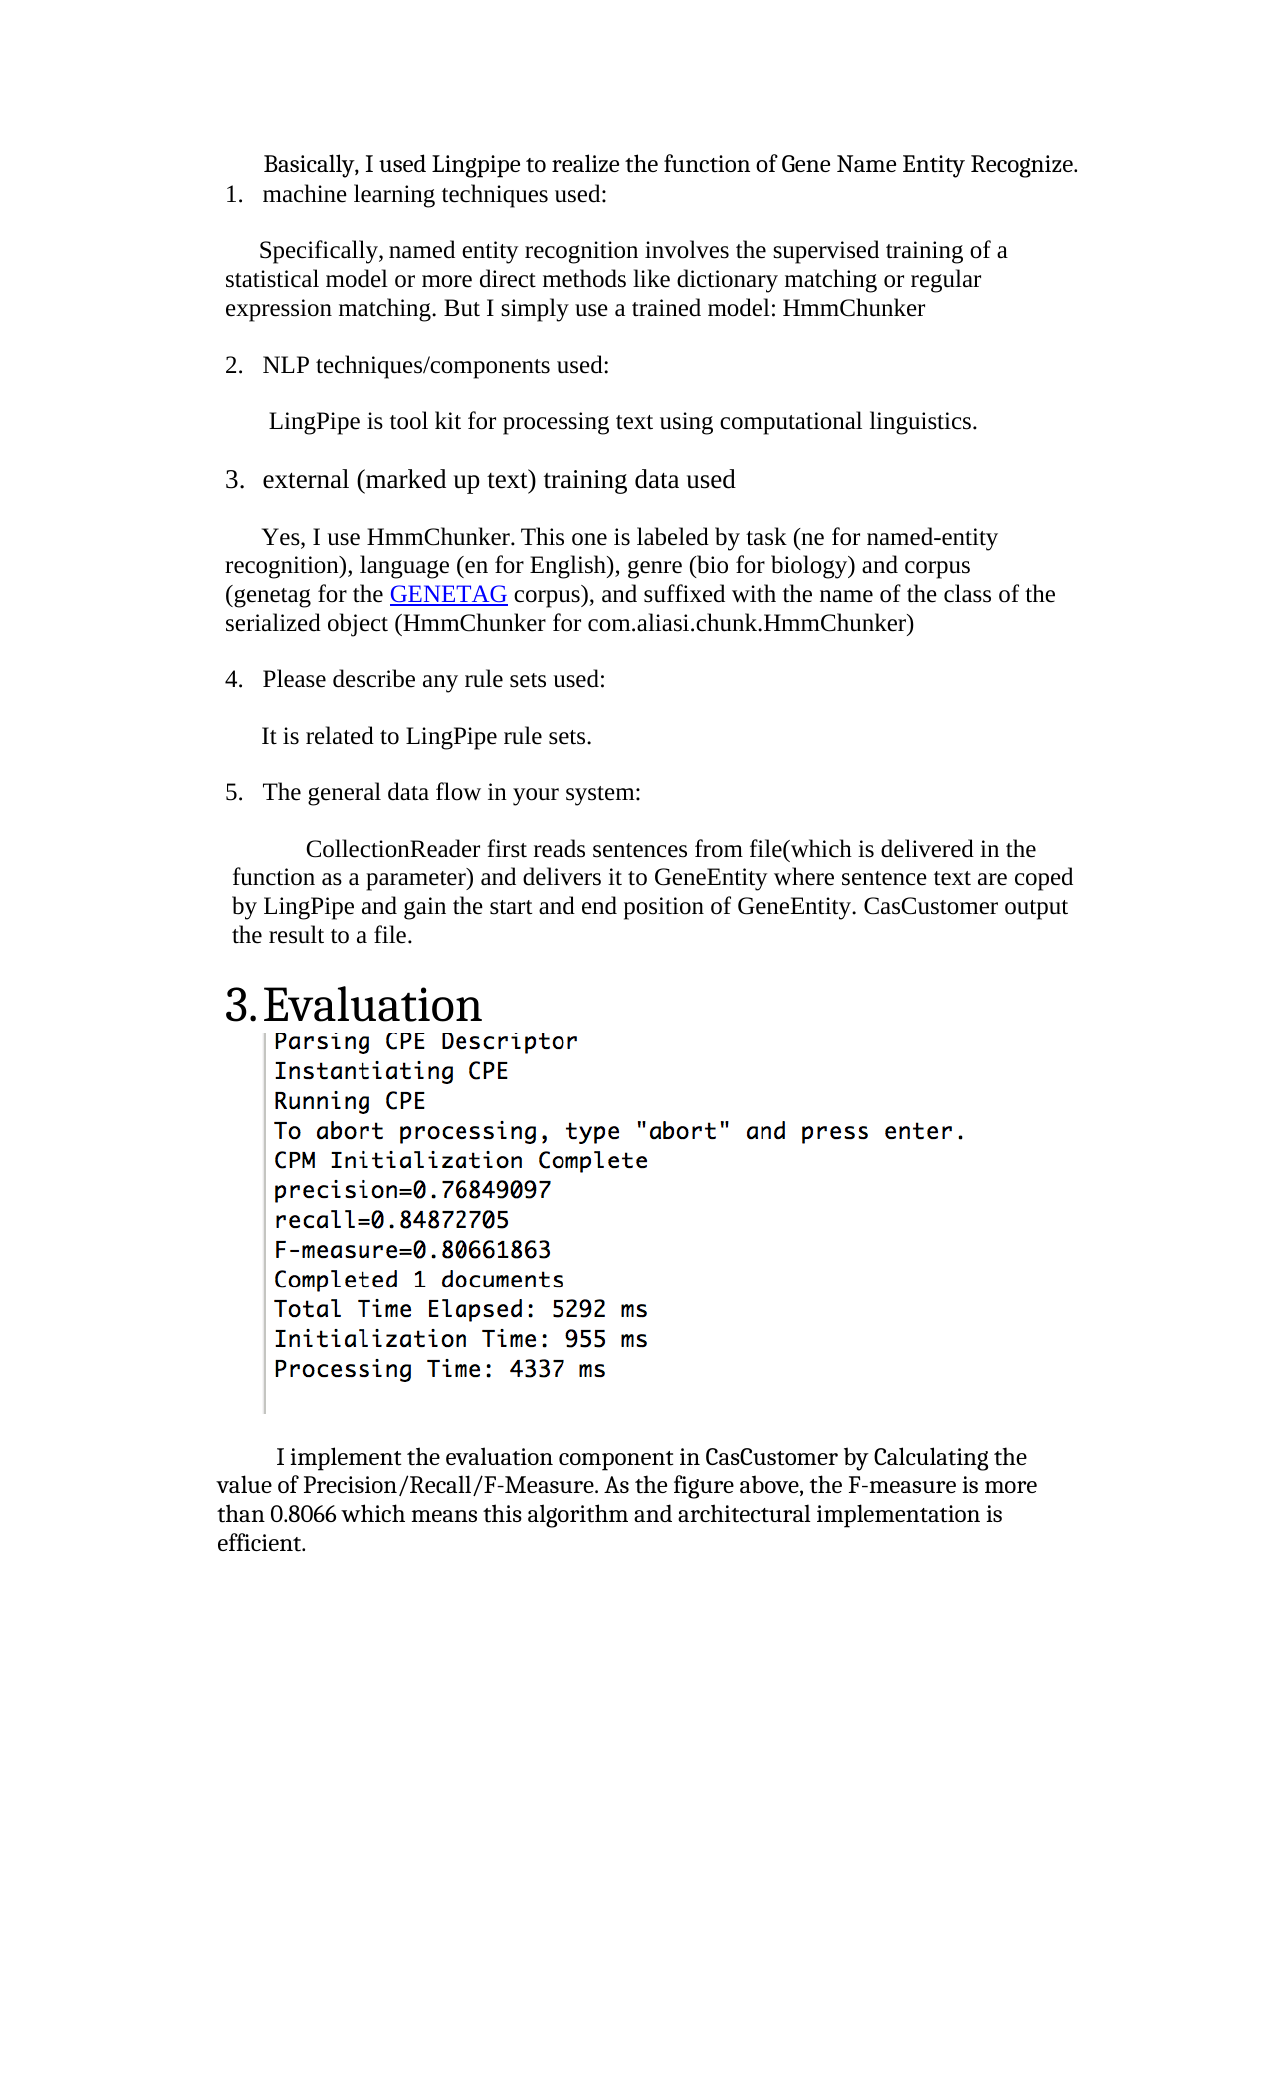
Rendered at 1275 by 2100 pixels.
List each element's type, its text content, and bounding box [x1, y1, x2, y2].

list Please describe any rule sets used: [225, 664, 1087, 693]
picture [262, 1033, 1163, 1414]
list machine learning techniques used: [225, 179, 1087, 207]
list NLP techniques/components used: [225, 350, 1087, 379]
list I implement the evaluation component in CasCustomer by Calculating the value of Precision/Recall/F-Measure. As the figure above, the F-measure is more than 0.8066 which means this algorithm and architectural implementation is efficient. [217, 1442, 1087, 1557]
text LingPipe is tool kit for processing text using computational linguistics. [225, 406, 1087, 435]
text Specifically, named entity recognition involves the supervised training of a statistical model or more direct methods like dictionary matching or regular expression matching. But I simply use a trained model: HmmChunker [225, 235, 1087, 322]
text CollectionReader first reads sentences from file(which is delivered in the function as a parameter) and delivers it to GeneEntity where sentence text are coped by LingPipe and gain the start and end position of GeneEntity. CasCustomer output the result to a file. [232, 834, 1087, 949]
text It is related to LingPipe rule sets. [225, 721, 1087, 749]
list The general data flow in your system: [225, 777, 1087, 806]
text Basically, I used Lingpipe to realize the function of Gene Name Entity Recognize. [225, 150, 1087, 179]
text Yes, I use HmmChunker. This one is labeled by task (ne for named-entity recognition), language (en for English), genre (bio for biology) and corpus (genetag for the GENETAG corpus), and suffixed with the name of the class of the serialized object (HmmChunker for com.aliasi.chunk.HmmChunker) [225, 522, 1087, 637]
list Evaluation [225, 976, 1087, 1034]
list external (marked up text) training data used [225, 463, 1087, 494]
